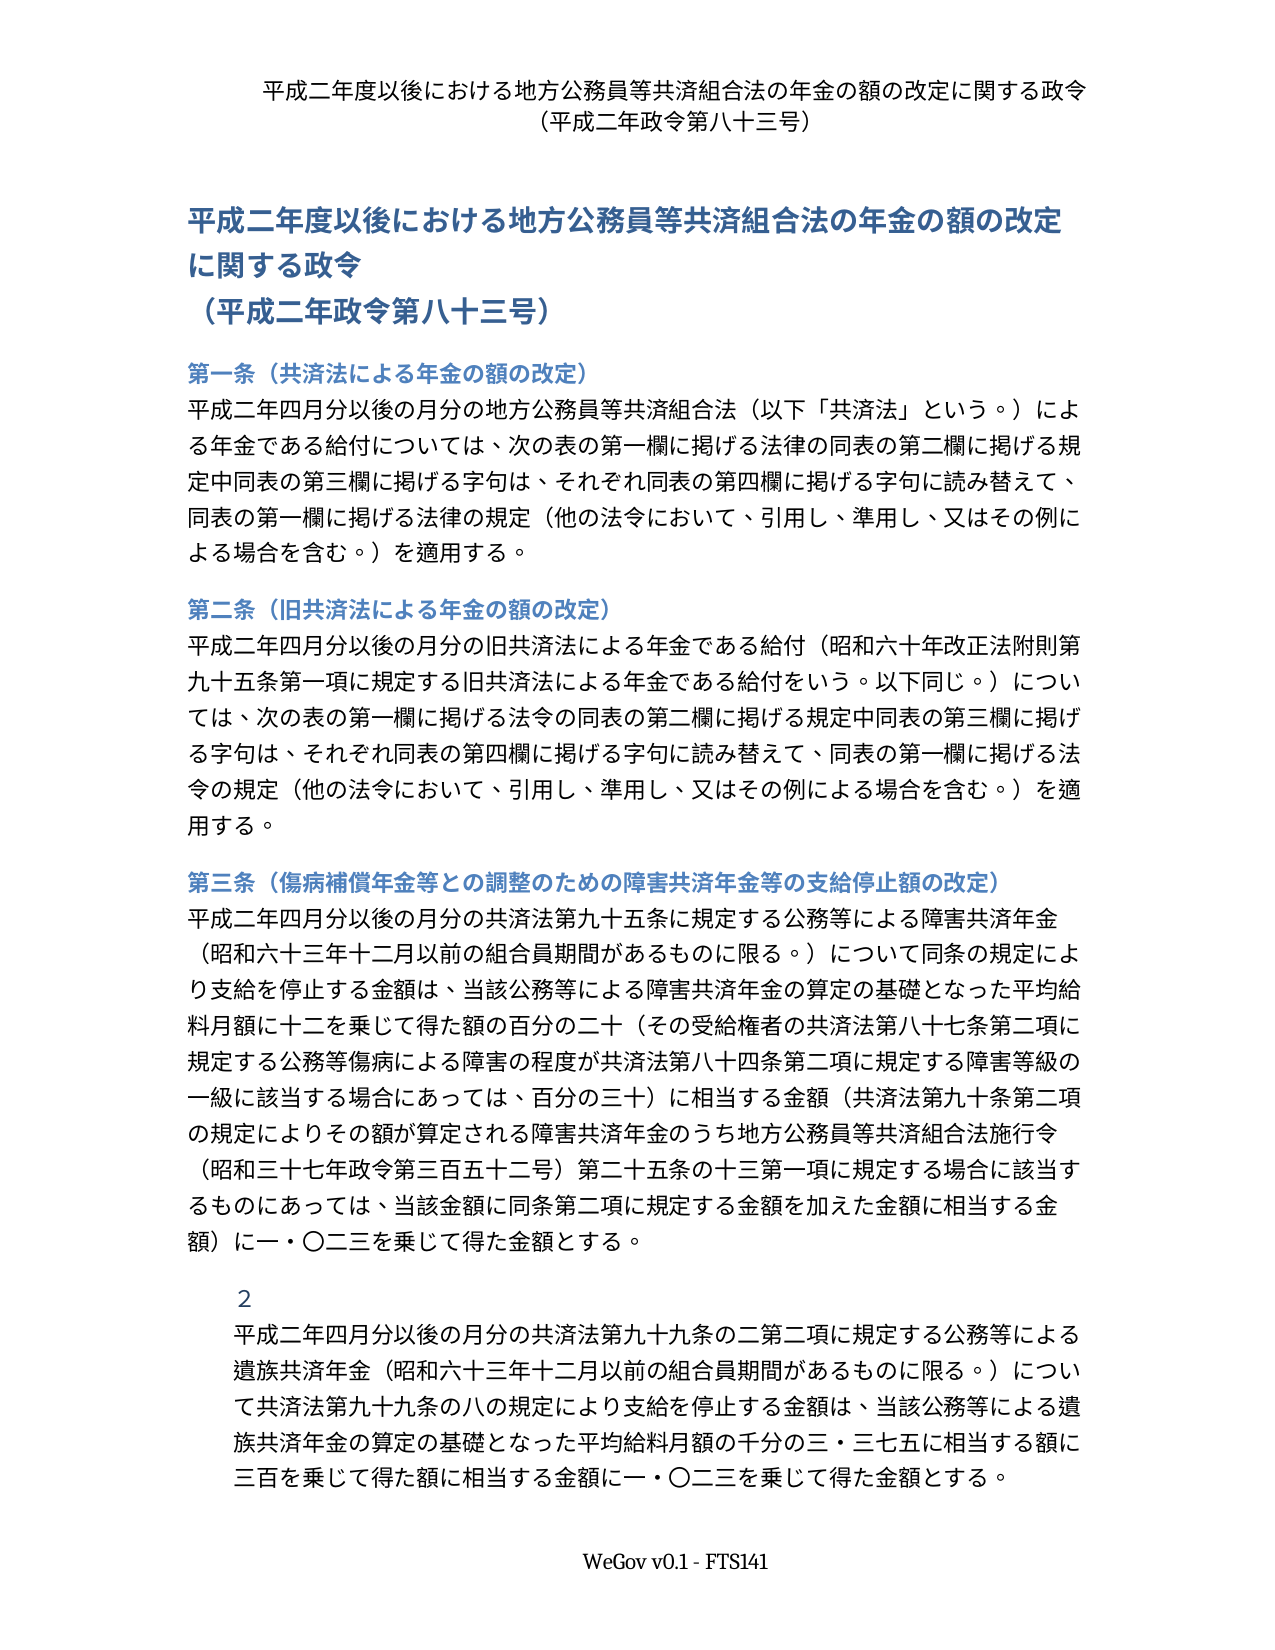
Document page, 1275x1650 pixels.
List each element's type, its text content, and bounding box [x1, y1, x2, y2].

text 平成二年四月分以後の月分の共済法第九十五条に規定する公務等による障害共済年金（昭和六十三年十二月以前の組合員期間があるものに限る。）について同条の規定により支給を停止する金額は、当該公務等による障害共済年金の算定の基礎となった平均給料月額に十二を乗じて得た額の百分の二十（その受給権者の共済法第八十七条第二項に規定する公務等傷病による障害の程度が共済法第八十四条第二項に規定する障害等級の一級に該当する場合にあっては、百分の三十）に相当する金額（共済法第九十条第二項の規定によりその額が算定される障害共済年金のうち地方公務員等共済組合法施行令（昭和三十七年政令第三百五十二号）第二十五条の十三第一項に規定する場合に該当するものにあっては、当該金額に同条第二項に規定する金額を加えた金額に相当する金額）に一・〇二三を乗じて得た金額とする。 [187, 902, 1087, 1257]
text 平成二年四月分以後の月分の地方公務員等共済組合法（以下「共済法」という。）による年金である給付については、次の表の第一欄に掲げる法律の同表の第二欄に掲げる規定中同表の第三欄に掲げる字句は、それぞれ同表の第四欄に掲げる字句に読み替えて、同表の第一欄に掲げる法律の規定（他の法令において、引用し、準用し、又はその例による場合を含む。）を適用する。 [187, 394, 1087, 569]
subtitle 平成二年度以後における地方公務員等共済組合法の年金の額の改定に関する政令 （平成二年政令第八十三号） [187, 200, 1087, 331]
subtitle 第一条（共済法による年金の額の改定） [187, 358, 1087, 389]
text 平成二年四月分以後の月分の共済法第九十九条の二第二項に規定する公務等による遺族共済年金（昭和六十三年十二月以前の組合員期間があるものに限る。）について共済法第九十九条の八の規定により支給を停止する金額は、当該公務等による遺族共済年金の算定の基礎となった平均給料月額の千分の三・三七五に相当する額に三百を乗じて得た額に相当する金額に一・〇二三を乗じて得た金額とする。 [233, 1319, 1087, 1494]
subtitle ２ [233, 1283, 1087, 1314]
subtitle 第二条（旧共済法による年金の額の改定） [187, 594, 1087, 625]
subtitle 第三条（傷病補償年金等との調整のための障害共済年金等の支給停止額の改定） [187, 867, 1087, 898]
text 平成二年四月分以後の月分の旧共済法による年金である給付（昭和六十年改正法附則第九十五条第一項に規定する旧共済法による年金である給付をいう。以下同じ。）については、次の表の第一欄に掲げる法令の同表の第二欄に掲げる規定中同表の第三欄に掲げる字句は、それぞれ同表の第四欄に掲げる字句に読み替えて、同表の第一欄に掲げる法令の規定（他の法令において、引用し、準用し、又はその例による場合を含む。）を適用する。 [187, 630, 1087, 841]
